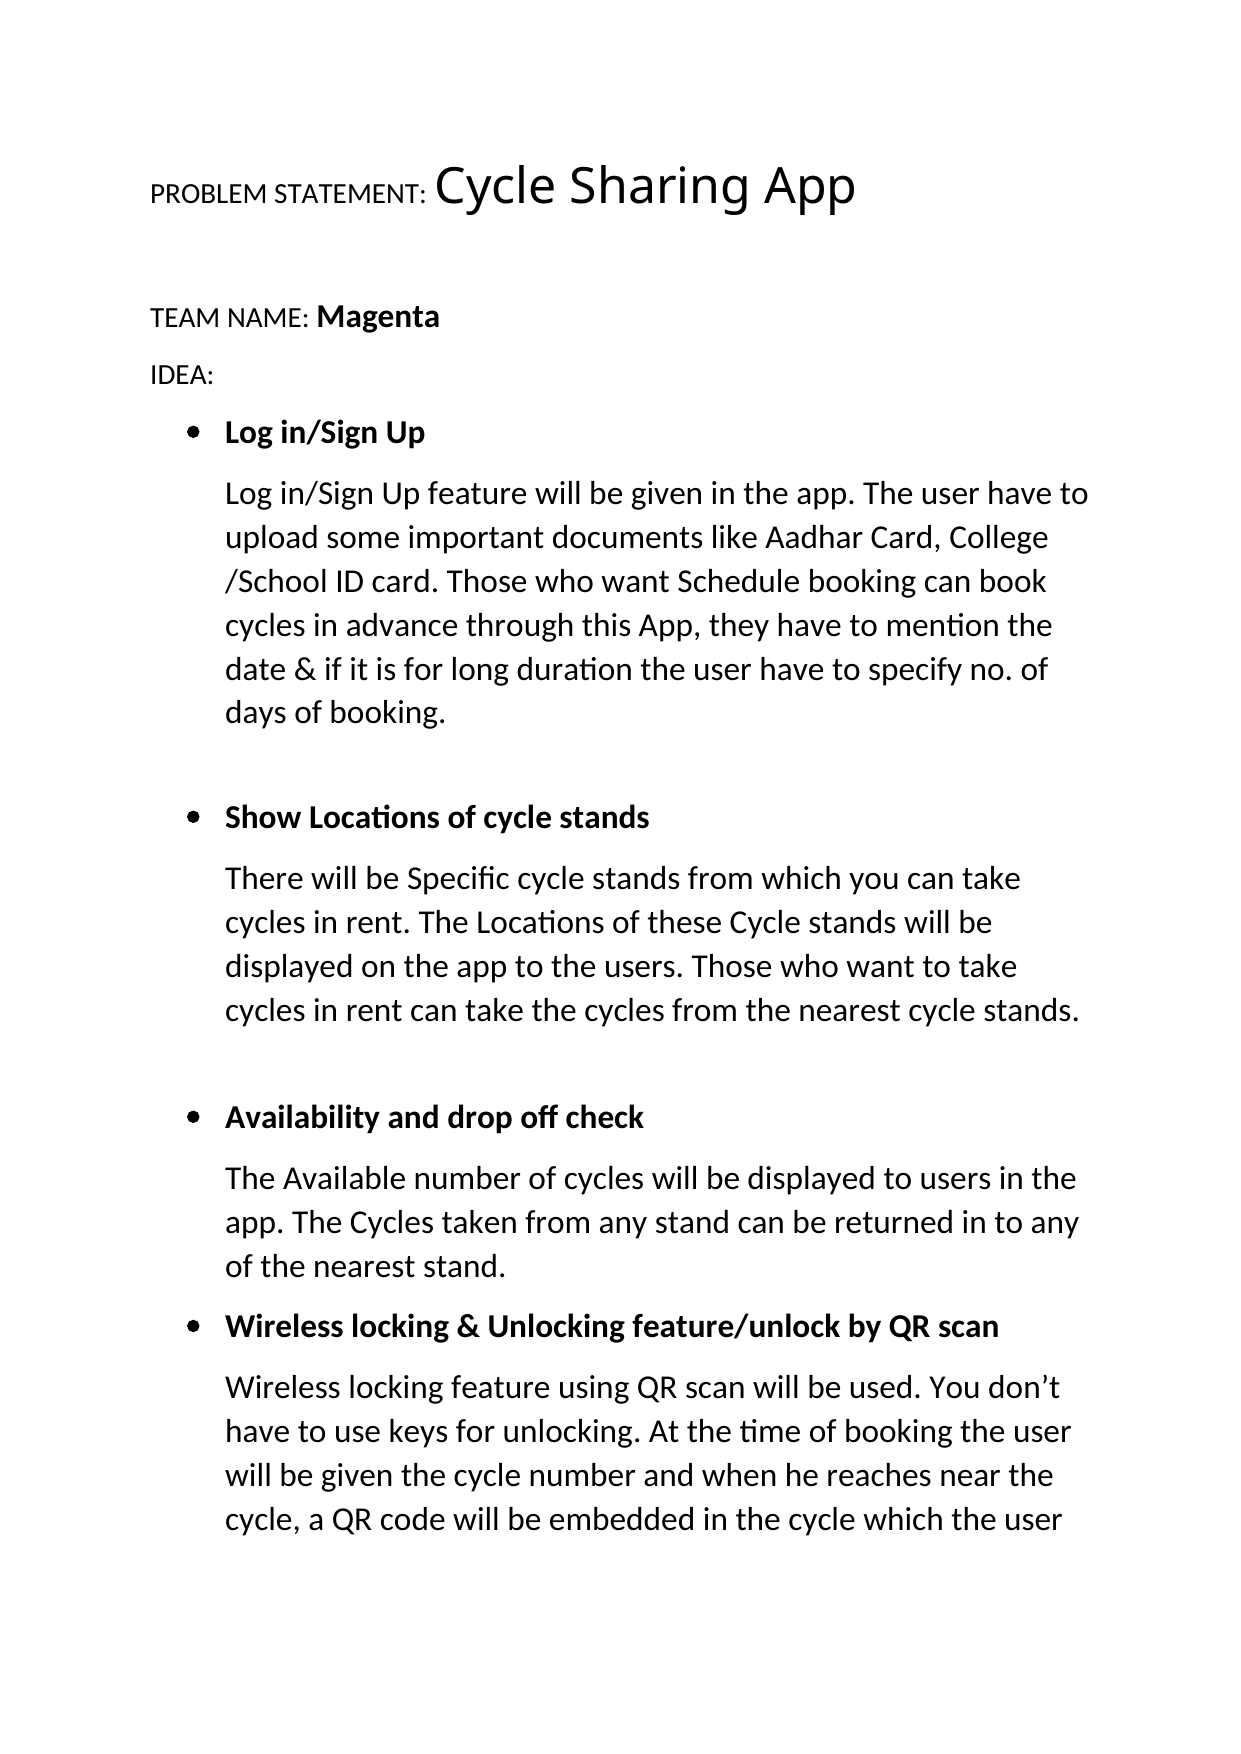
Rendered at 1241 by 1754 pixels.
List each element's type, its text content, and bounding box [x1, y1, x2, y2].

text TEAM NAME: Magenta [150, 295, 1090, 336]
text The Available number of cycles will be displayed to users in the app. The Cycles taken from any stand can be returned in to any of the nearest stand. [225, 1157, 1090, 1285]
text PROBLEM STATEMENT: Cycle Sharing App [150, 150, 1090, 218]
list Show Locations of cycle stands [187, 796, 1090, 837]
list Log in/Sign Up [187, 411, 1090, 452]
text Log in/Sign Up feature will be given in the app. The user have to upload some important documents like Aadhar Card, College /School ID card. Those who want Schedule booking can book cycles in advance through this App, they have to mention the date & if it is for long duration the user have to specify no. of days of booking. [225, 472, 1090, 732]
text There will be Specific cycle stands from which you can take cycles in rent. The Locations of these Cycle stands will be displayed on the app to the users. Those who want to take cycles in rent can take the cycles from the nearest cycle stands. [225, 857, 1090, 1029]
text IDEA: [150, 356, 1090, 392]
list Wireless locking & Unlocking feature/unlock by QR scan [187, 1305, 1090, 1346]
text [225, 1366, 1090, 1538]
list Availability and drop off check [187, 1096, 1090, 1137]
